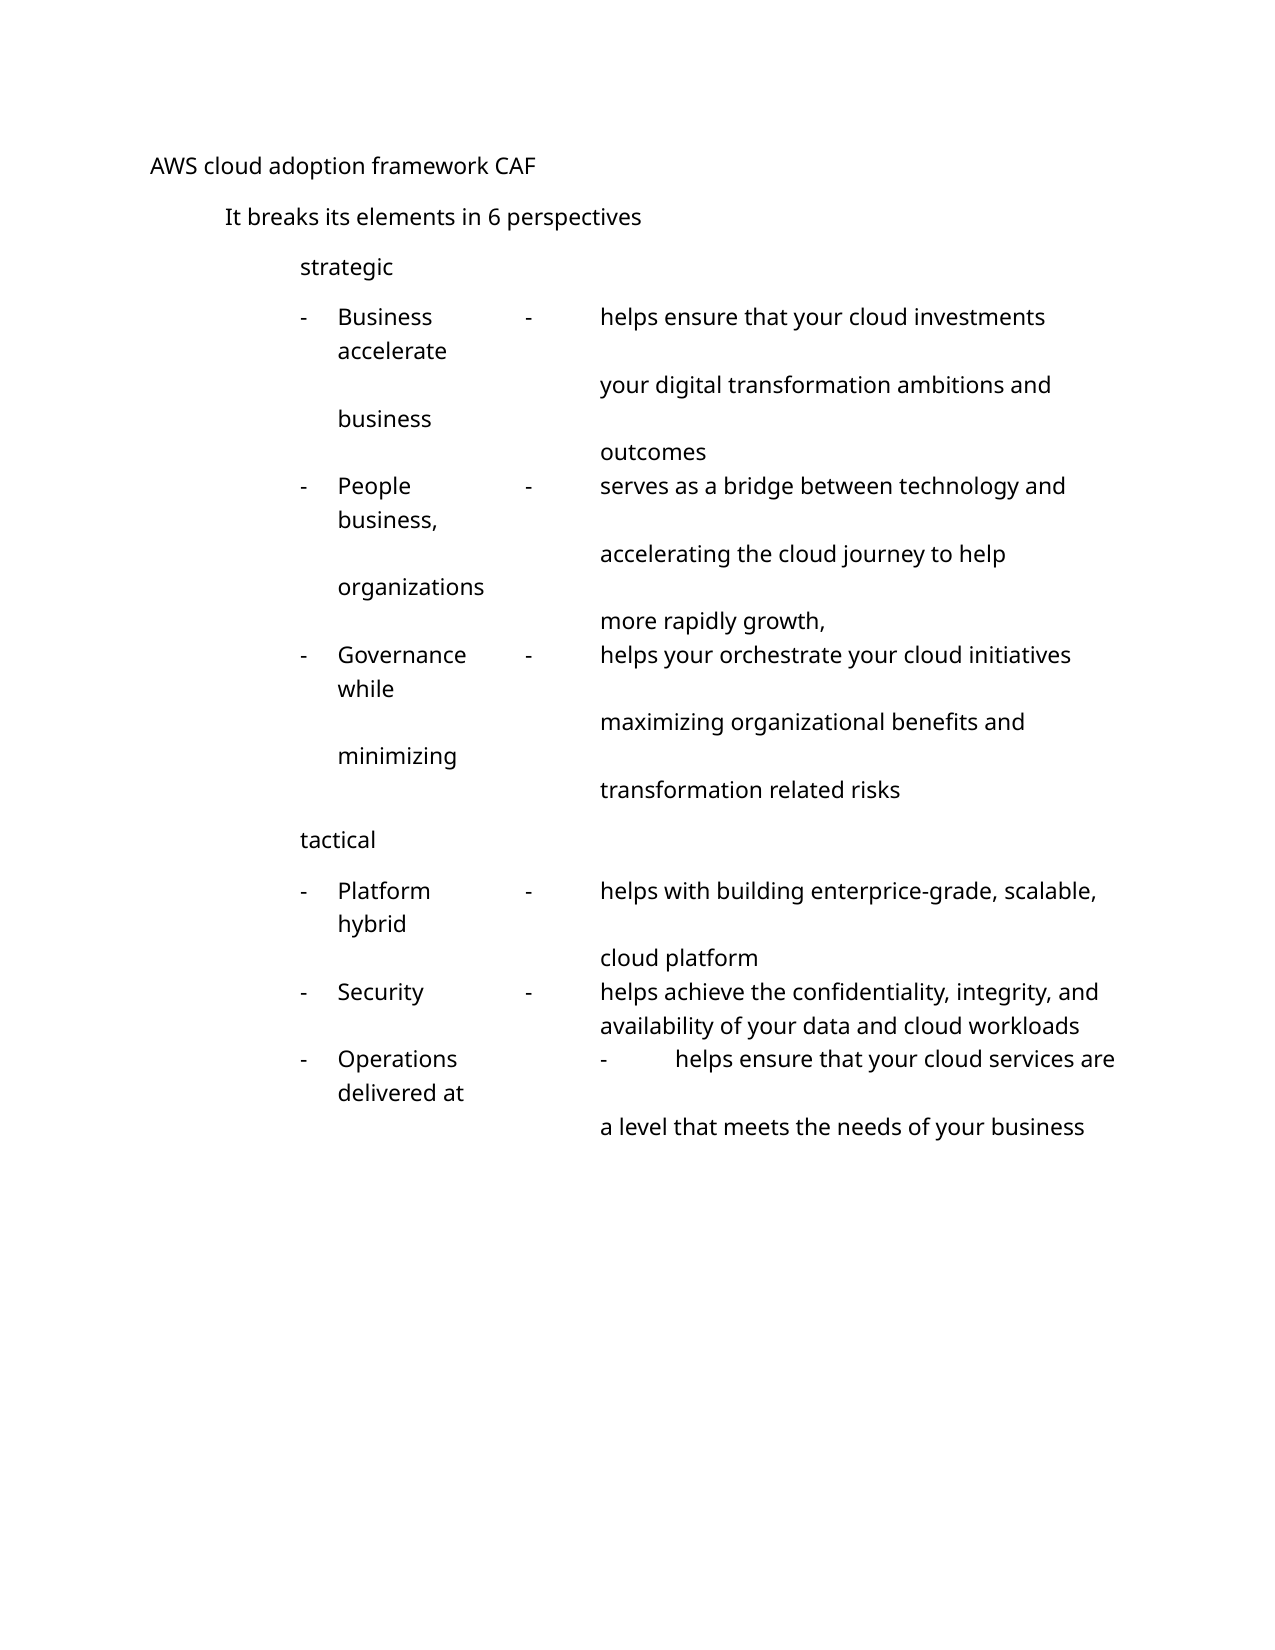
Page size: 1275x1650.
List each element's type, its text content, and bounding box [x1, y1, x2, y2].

text It breaks its elements in 6 perspectives [150, 200, 1125, 232]
list Business - helps ensure that your cloud investments accelerate your digital transformation ambitions and business outcomes [300, 301, 1125, 467]
text tactical [300, 824, 1125, 855]
list Governance - helps your orchestrate your cloud initiatives while maximizing organizational benefits and minimizing transformation related risks [300, 639, 1125, 805]
list Platform - helps with building enterprice-grade, scalable, hybrid cloud platform [300, 874, 1125, 973]
text strategic [150, 251, 1125, 282]
list Operations - helps ensure that your cloud services are delivered at a level that meets the needs of your business [300, 1043, 1125, 1142]
list Security - helps achieve the confidentiality, integrity, and availability of your data and cloud workloads [300, 976, 1125, 1041]
text AWS cloud adoption framework CAF [150, 150, 1125, 181]
list People - serves as a bridge between technology and business, accelerating the cloud journey to help organizations more rapidly growth, [300, 470, 1125, 636]
